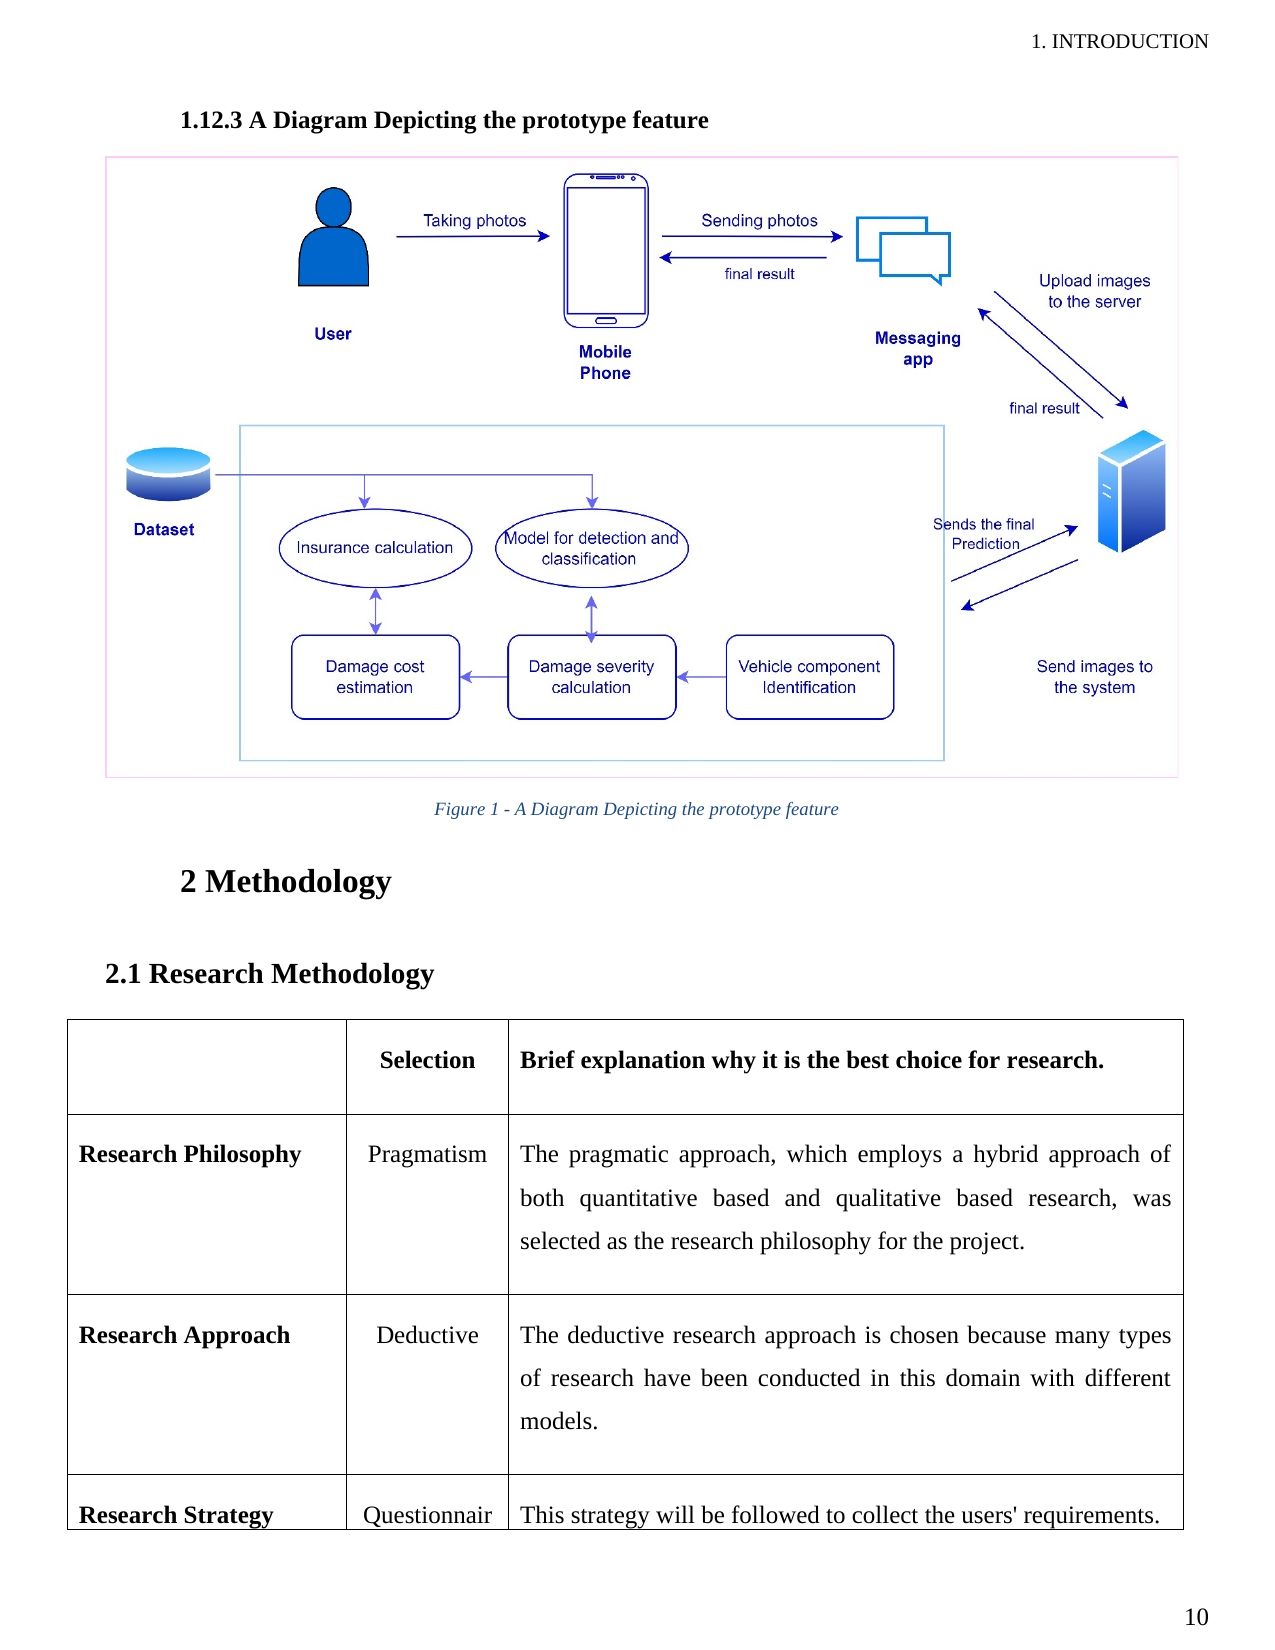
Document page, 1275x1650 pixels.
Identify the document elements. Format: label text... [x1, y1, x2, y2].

table_cell Research Philosophy [68, 1115, 346, 1294]
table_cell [509, 1475, 1183, 1529]
subtitle 2.1 Research Methodology [105, 957, 1170, 990]
table_cell The deductive research approach is chosen because many types of research have been conducted in this domain with different models. [509, 1295, 1183, 1474]
picture [105, 156, 1179, 778]
table_cell The pragmatic approach, which employs a hybrid approach of both quantitative based and qualitative based research, was selected as the research philosophy for the project. [509, 1115, 1183, 1294]
table_cell Deductive [347, 1295, 508, 1474]
table_cell Research Approach [68, 1295, 346, 1474]
subtitle 2 Methodology [180, 862, 1170, 900]
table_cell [347, 1475, 508, 1529]
table_cell Research Strategy [68, 1475, 346, 1529]
text Figure 1 - A Diagram Depicting the prototype feature [105, 798, 1170, 820]
table_header Selection [347, 1020, 508, 1113]
table_header [68, 1020, 346, 1113]
table_cell Pragmatism [347, 1115, 508, 1294]
table_header Brief explanation why it is the best choice for research. [509, 1020, 1183, 1113]
subtitle 1.12.3 A Diagram Depicting the prototype feature [180, 105, 1170, 134]
